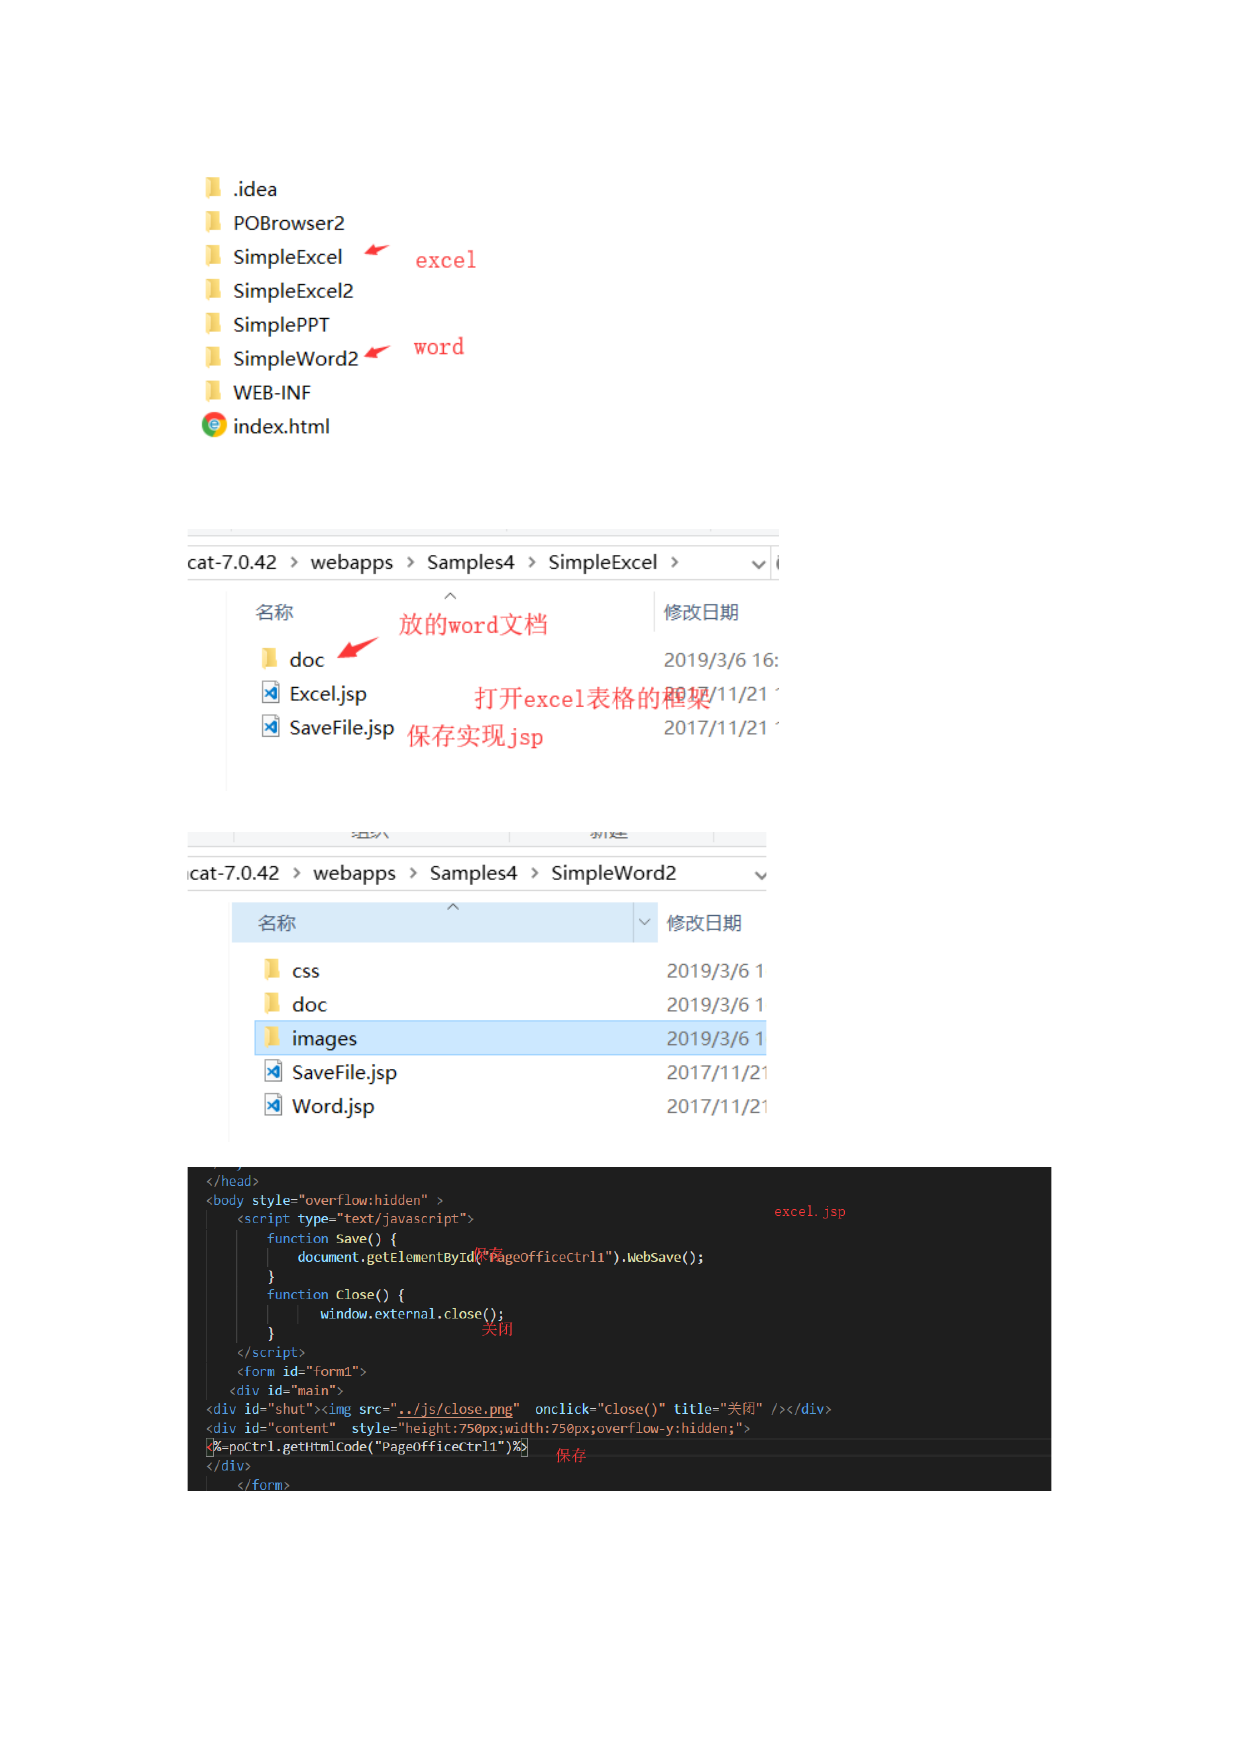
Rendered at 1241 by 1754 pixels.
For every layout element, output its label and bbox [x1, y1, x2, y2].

picture [187, 832, 767, 1142]
picture [187, 529, 779, 791]
picture [187, 162, 580, 490]
picture [187, 1167, 1052, 1491]
